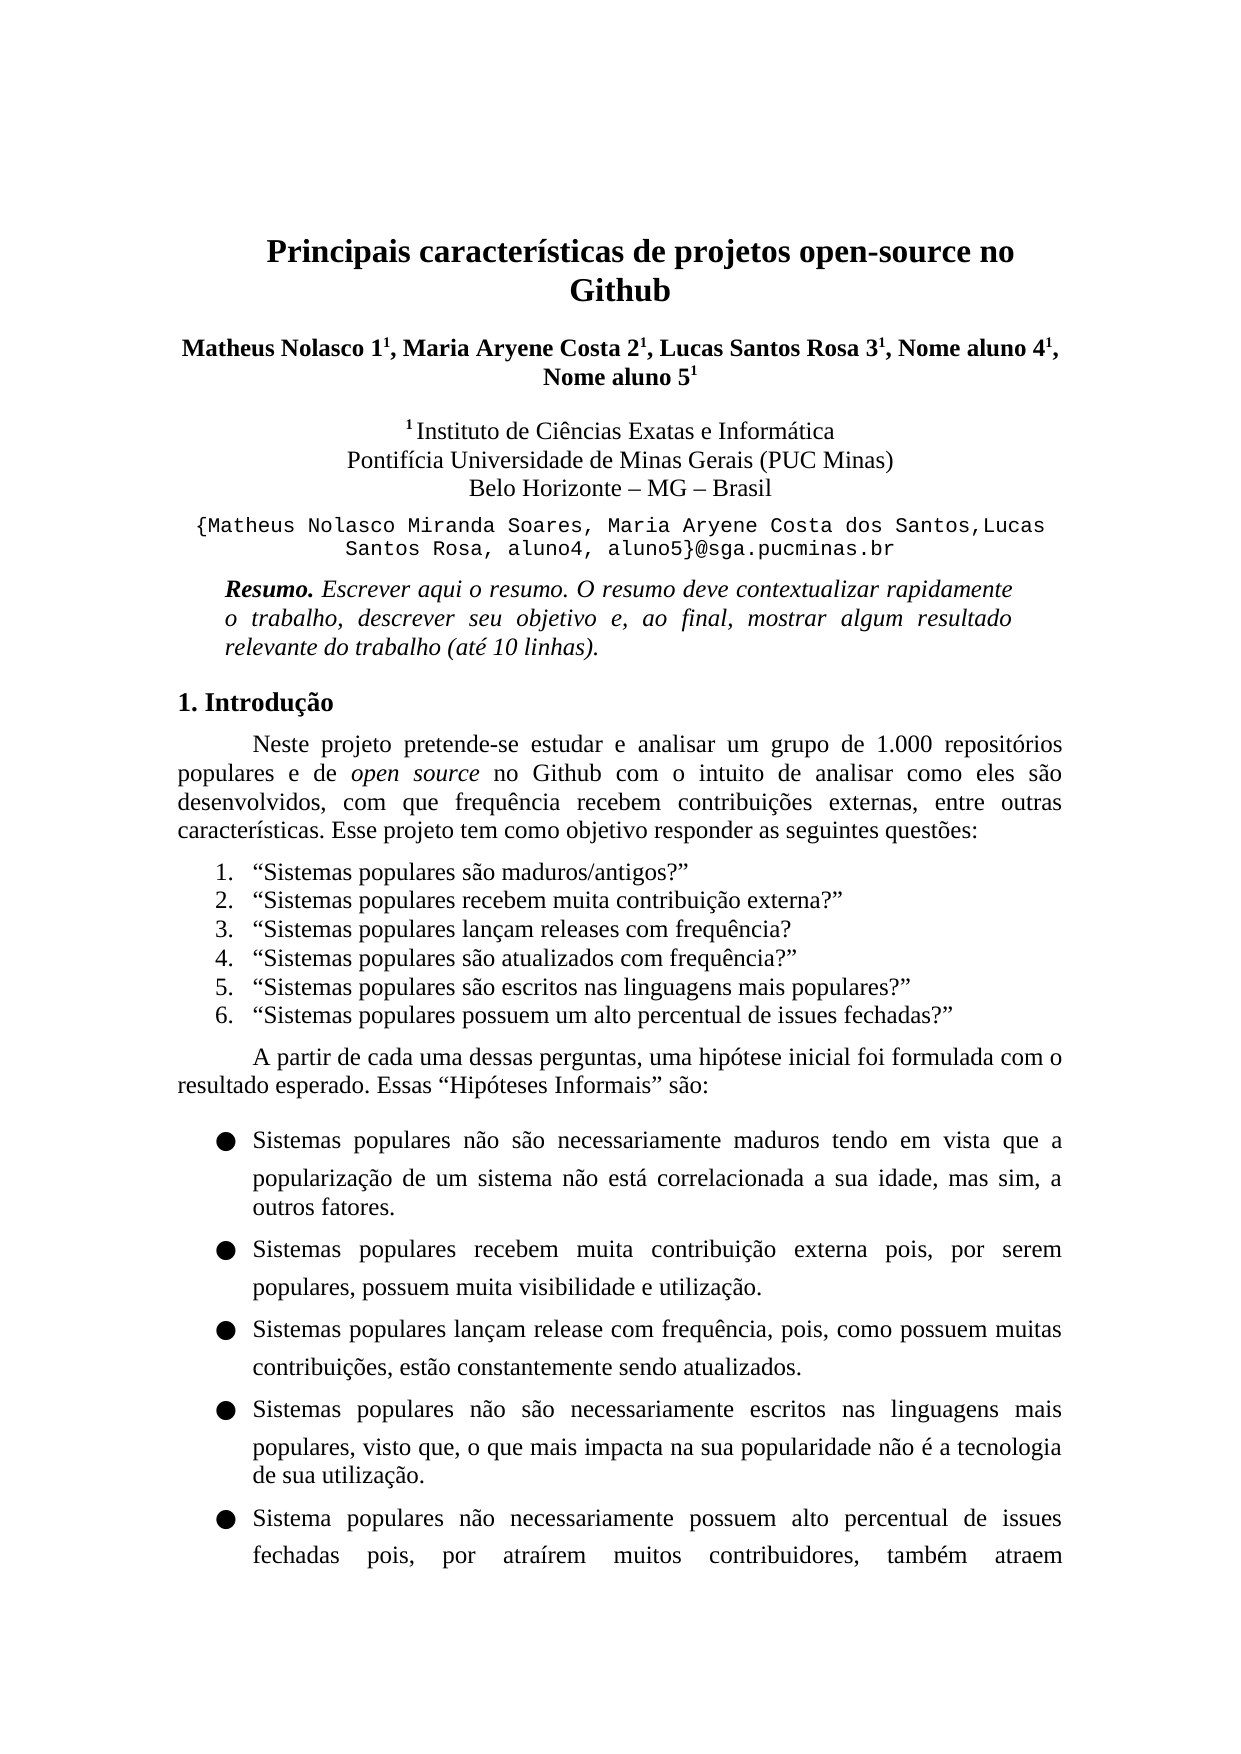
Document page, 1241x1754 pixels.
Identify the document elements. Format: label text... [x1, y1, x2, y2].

list “Sistemas populares são maduros/antigos?” [215, 857, 1063, 886]
list “Sistemas populares são atualizados com frequência?” [215, 943, 1063, 972]
list “Sistemas populares recebem muita contribuição externa?” [215, 886, 1063, 914]
title Principais características de projetos open-source no Github [177, 232, 1063, 308]
list Sistemas populares não são necessariamente escritos nas linguagens mais populares, visto que, o que mais impacta na sua popularidade não é a tecnologia de sua utilização. [215, 1381, 1063, 1489]
text Neste projeto pretende-se estudar e analisar um grupo de 1.000 repositórios populares e de open source no Github com o intuito de analisar como eles são desenvolvidos, com que frequência recebem contribuições externas, entre outras características. Esse projeto tem como objetivo responder as seguintes questões: [177, 729, 1063, 844]
text {Matheus Nolasco Miranda Soares, Maria Aryene Costa dos Santos,Lucas Santos Rosa, aluno4, aluno5}@sga.pucminas.br [177, 515, 1063, 562]
text Matheus Nolasco 11, Maria Aryene Costa 21, Lucas Santos Rosa 31, Nome aluno 41, Nome aluno 51 [177, 333, 1063, 391]
text Resumo. Escrever aqui o resumo. O resumo deve contextualizar rapidamente o trabalho, descrever seu objetivo e, ao final, mostrar algum resultado relevante do trabalho (até 10 linhas). [224, 574, 1016, 661]
list “Sistemas populares lançam releases com frequência? [215, 914, 1063, 943]
list Sistemas populares recebem muita contribuição externa pois, por serem populares, possuem muita visibilidade e utilização. [215, 1221, 1063, 1301]
list Sistemas populares lançam release com frequência, pois, como possuem muitas contribuições, estão constantemente sendo atualizados. [215, 1301, 1063, 1381]
text A partir de cada uma dessas perguntas, uma hipótese inicial foi formulada com o resultado esperado. Essas “Hipóteses Informais” são: [177, 1042, 1063, 1099]
list “Sistemas populares são escritos nas linguagens mais populares?” [215, 972, 1063, 1001]
subtitle 1. Introdução [177, 686, 1063, 717]
text 1 Instituto de Ciências Exatas e Informática [177, 416, 1063, 445]
text Pontifícia Universidade de Minas Gerais (PUC Minas) Belo Horizonte – MG – Brasil [177, 445, 1063, 502]
list “Sistemas populares possuem um alto percentual de issues fechadas?” [215, 1001, 1063, 1029]
list Sistemas populares não são necessariamente maduros tendo em vista que a popularização de um sistema não está correlacionada a sua idade, mas sim, a outros fatores. [215, 1112, 1063, 1221]
